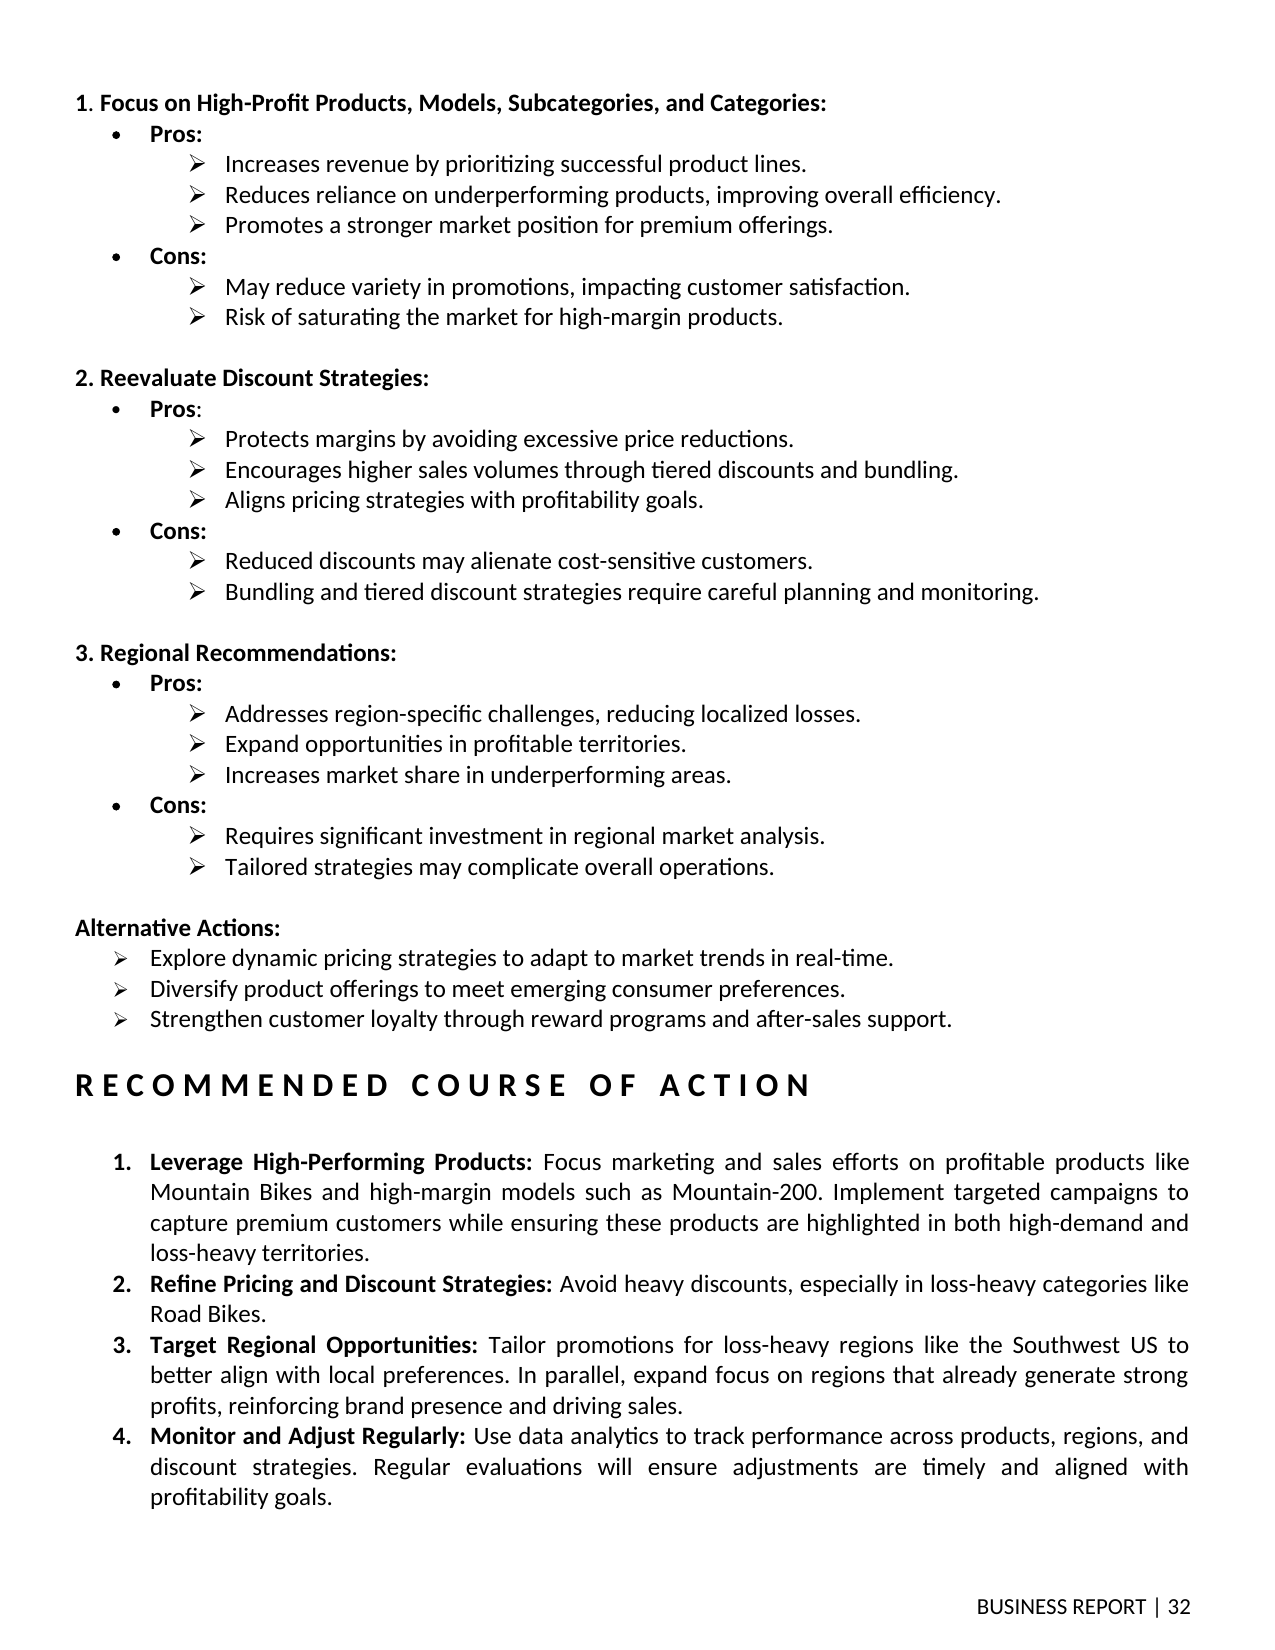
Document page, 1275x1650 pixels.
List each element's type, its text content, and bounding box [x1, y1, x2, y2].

list Protects margins by avoiding excessive price reductions. [187, 423, 1191, 454]
text 2. Reevaluate Discount Strategies: [75, 362, 1191, 393]
text 3. Regional Recommendations: [75, 637, 1191, 667]
list Cons: [112, 789, 1191, 820]
list Encourages higher sales volumes through tiered discounts and bundling. [187, 454, 1191, 484]
list Bundling and tiered discount strategies require careful planning and monitoring. [187, 576, 1191, 606]
list Requires significant investment in regional market analysis. [187, 820, 1191, 851]
list Risk of saturating the market for high-margin products. [187, 301, 1191, 332]
list Target Regional Opportunities: Tailor promotions for loss-heavy regions like the Southwest US to better align with local preferences. In parallel, expand focus on regions that already generate strong profits, reinforcing brand presence and driving sales. [112, 1329, 1191, 1420]
list Tailored strategies may complicate overall operations. [187, 851, 1191, 881]
list Promotes a stronger market position for premium offerings. [187, 210, 1191, 240]
list Aligns pricing strategies with profitability goals. [187, 484, 1191, 515]
list Explore dynamic pricing strategies to adapt to market trends in real-time. [112, 942, 1191, 973]
list Refine Pricing and Discount Strategies: Avoid heavy discounts, especially in loss-heavy categories like Road Bikes. [112, 1268, 1191, 1329]
list Diversify product offerings to meet emerging consumer preferences. [112, 973, 1191, 1003]
list Cons: [112, 515, 1191, 545]
list Pros: [112, 393, 1191, 423]
list Addresses region-specific challenges, reducing localized losses. [187, 698, 1191, 728]
list May reduce variety in promotions, impacting customer satisfaction. [187, 271, 1191, 301]
list Increases revenue by prioritizing successful product lines. [187, 149, 1191, 179]
text 1. Focus on High-Profit Products, Models, Subcategories, and Categories: [75, 88, 1191, 118]
text Recommended Course of Action [75, 1064, 1191, 1105]
list Leverage High-Performing Products: Focus marketing and sales efforts on profitable products like Mountain Bikes and high-margin models such as Mountain-200. Implement targeted campaigns to capture premium customers while ensuring these products are highlighted in both high-demand and loss-heavy territories. [112, 1146, 1191, 1268]
list Monitor and Adjust Regularly: Use data analytics to track performance across products, regions, and discount strategies. Regular evaluations will ensure adjustments are timely and aligned with profitability goals. [112, 1420, 1191, 1512]
list Pros: [112, 118, 1191, 149]
text Alternative Actions: [75, 912, 1191, 942]
list Reduces reliance on underperforming products, improving overall efficiency. [187, 179, 1191, 210]
list Cons: [112, 240, 1191, 271]
list Strengthen customer loyalty through reward programs and after-sales support. [112, 1003, 1191, 1034]
list Expand opportunities in profitable territories. [187, 728, 1191, 759]
list Reduced discounts may alienate cost-sensitive customers. [187, 545, 1191, 576]
list Increases market share in underperforming areas. [187, 759, 1191, 789]
list Pros: [112, 667, 1191, 698]
